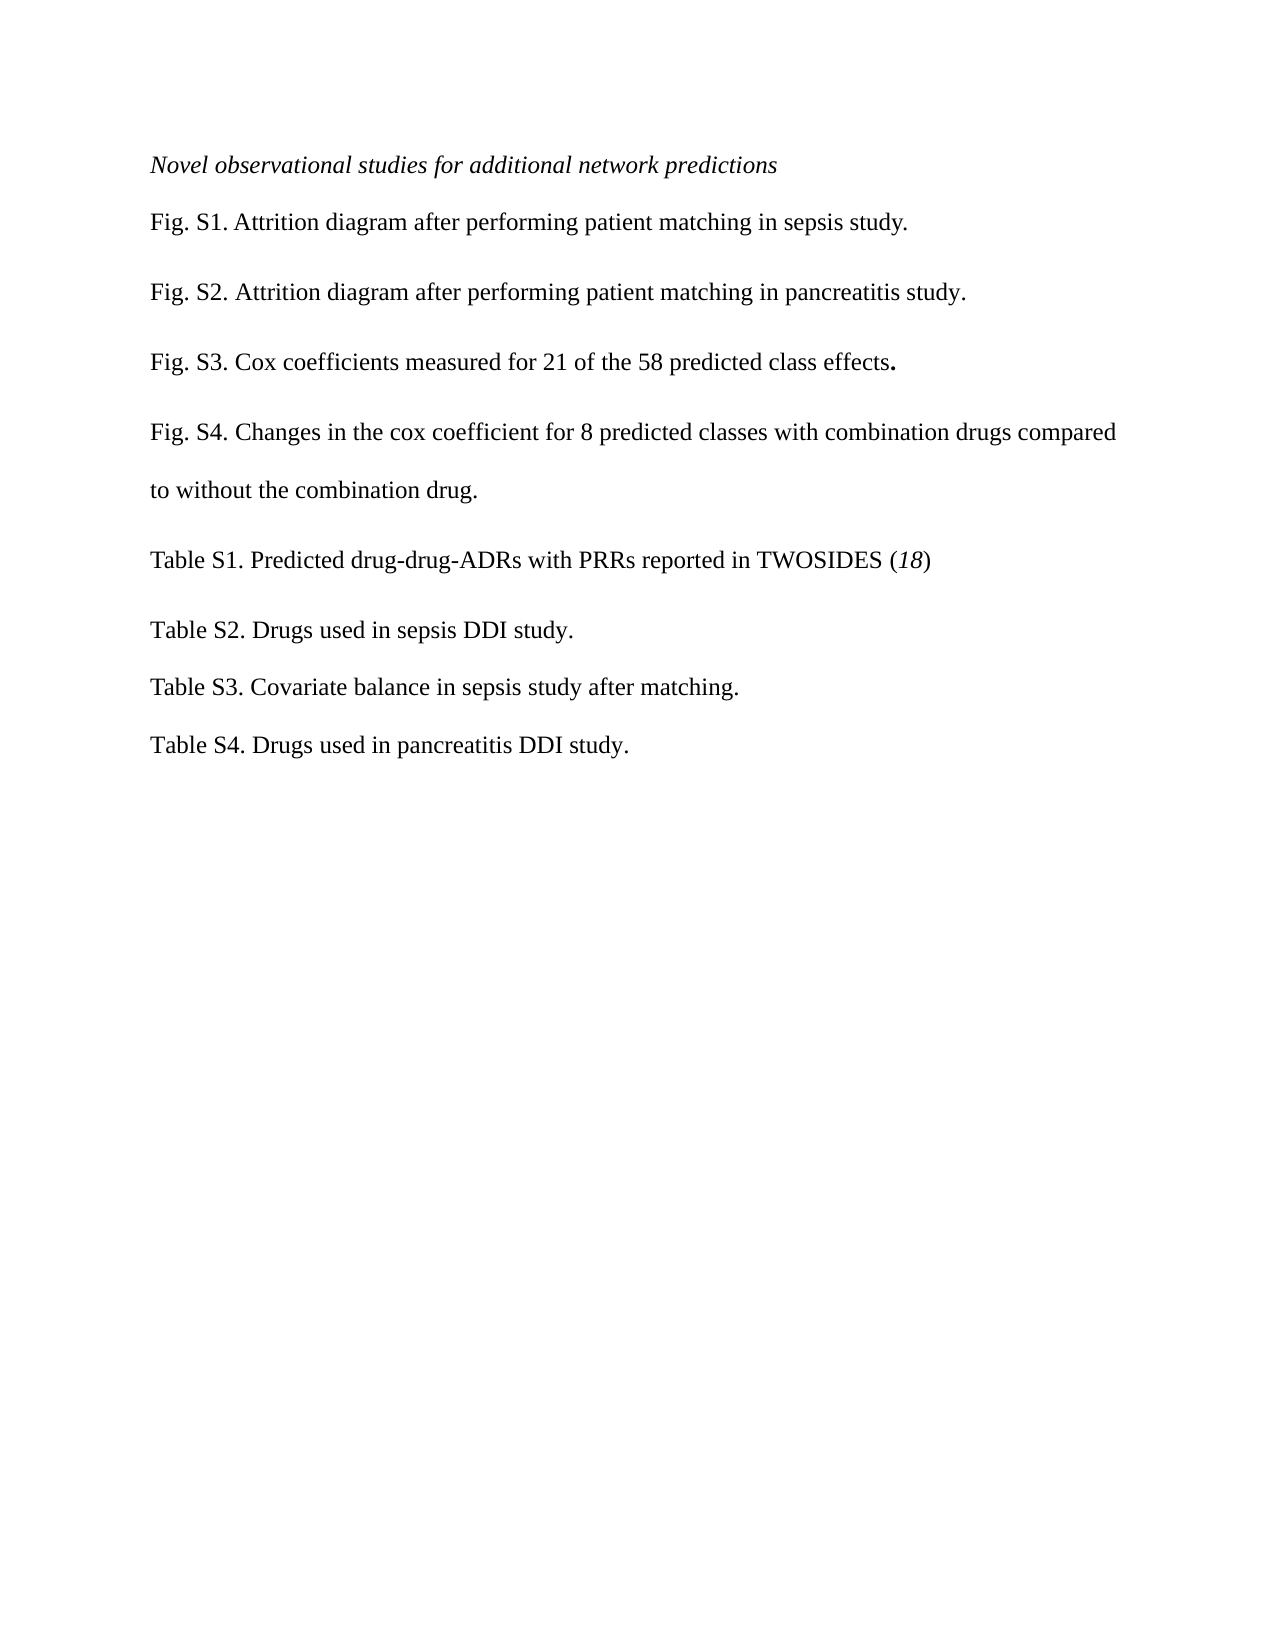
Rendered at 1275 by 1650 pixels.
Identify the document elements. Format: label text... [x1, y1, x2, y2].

text Table S4. Drugs used in pancreatitis DDI study. [150, 730, 1125, 759]
text Novel observational studies for additional network predictions [150, 150, 1125, 179]
text Fig. S3. Cox coefficients measured for 21 of the 58 predicted class effects. [150, 347, 1125, 376]
text Fig. S2. Attrition diagram after performing patient matching in pancreatitis study. [150, 277, 1125, 306]
text Table S1. Predicted drug-drug-ADRs with PRRs reported in TWOSIDES (18) [150, 545, 1125, 574]
subtitle Fig. S1. Attrition diagram after performing patient matching in sepsis study. [150, 207, 1125, 236]
text Fig. S4. Changes in the cox coefficient for 8 predicted classes with combination drugs compared to without the combination drug. [150, 417, 1125, 504]
text Table S2. Drugs used in sepsis DDI study. [150, 615, 1125, 644]
subtitle Table S3. Covariate balance in sepsis study after matching. [150, 672, 1125, 701]
